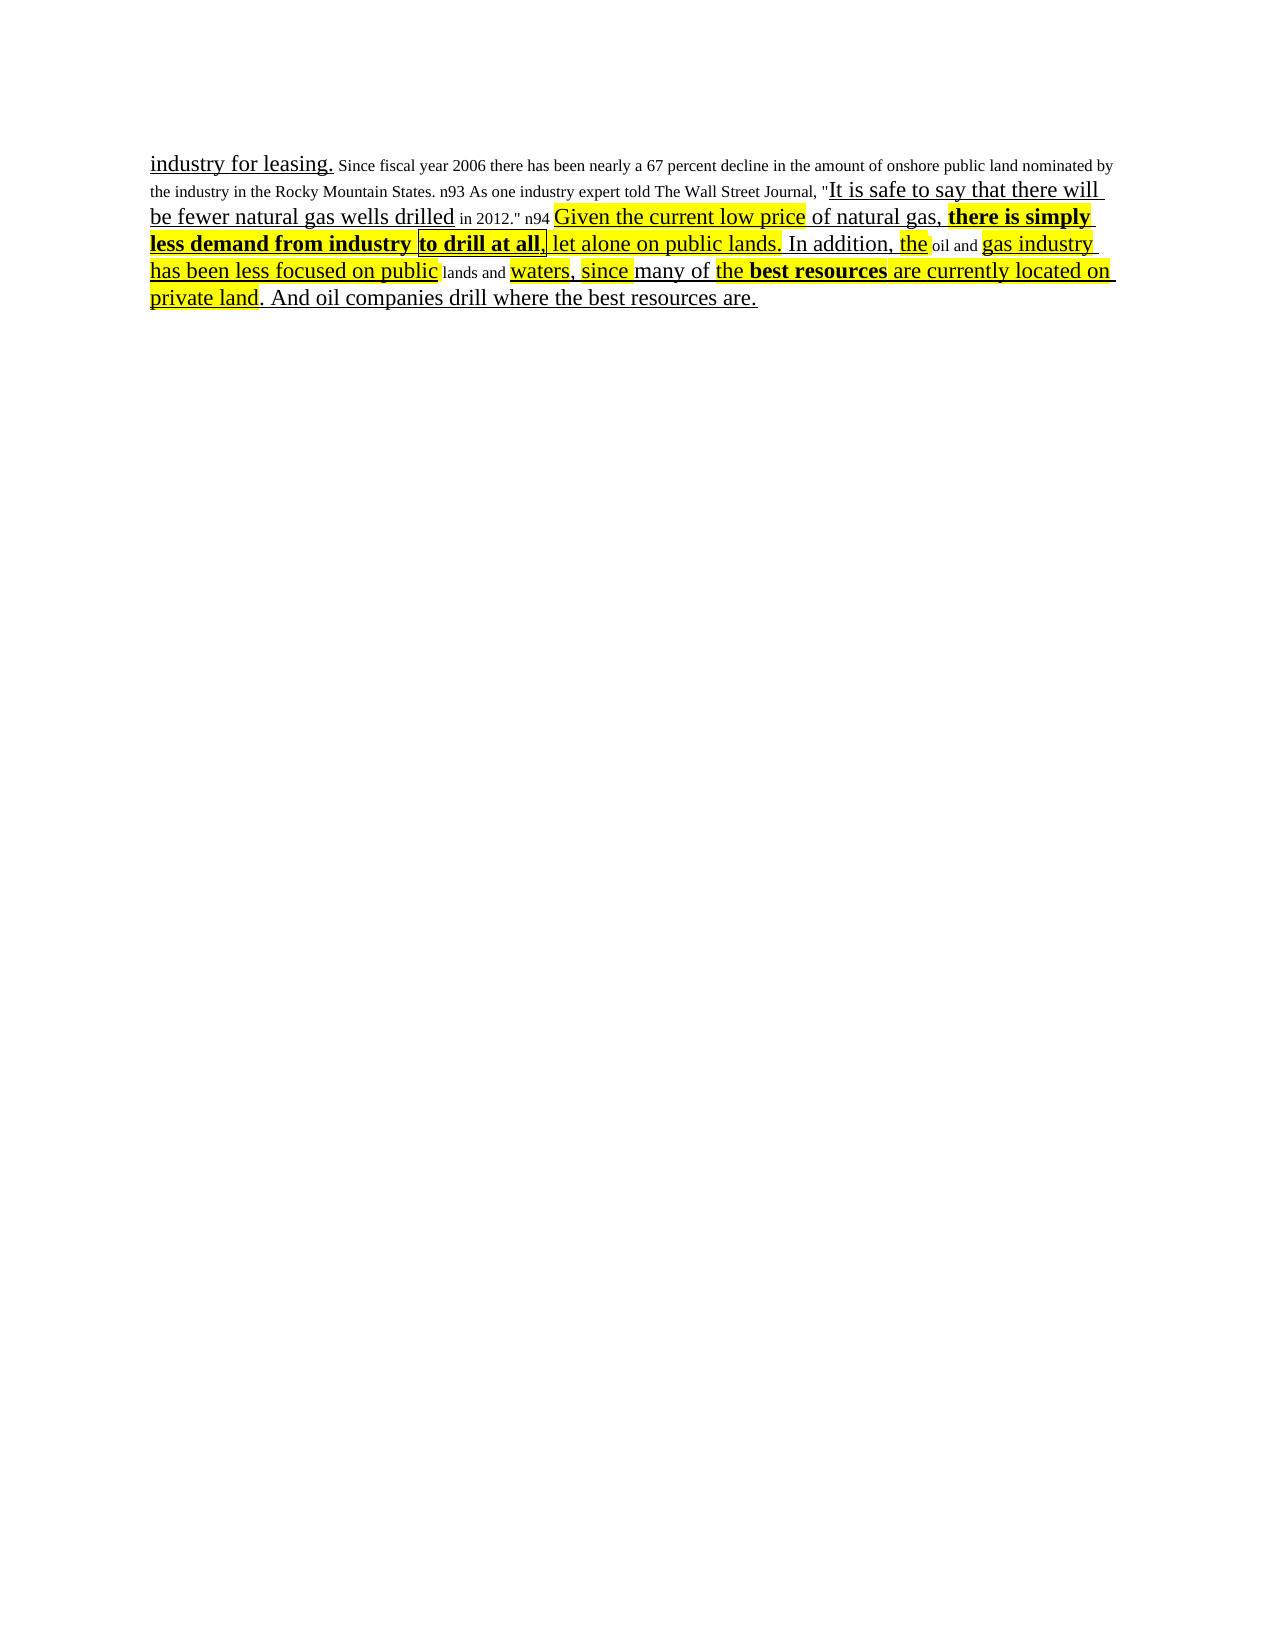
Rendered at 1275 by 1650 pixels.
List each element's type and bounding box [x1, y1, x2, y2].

text [150, 150, 1125, 310]
